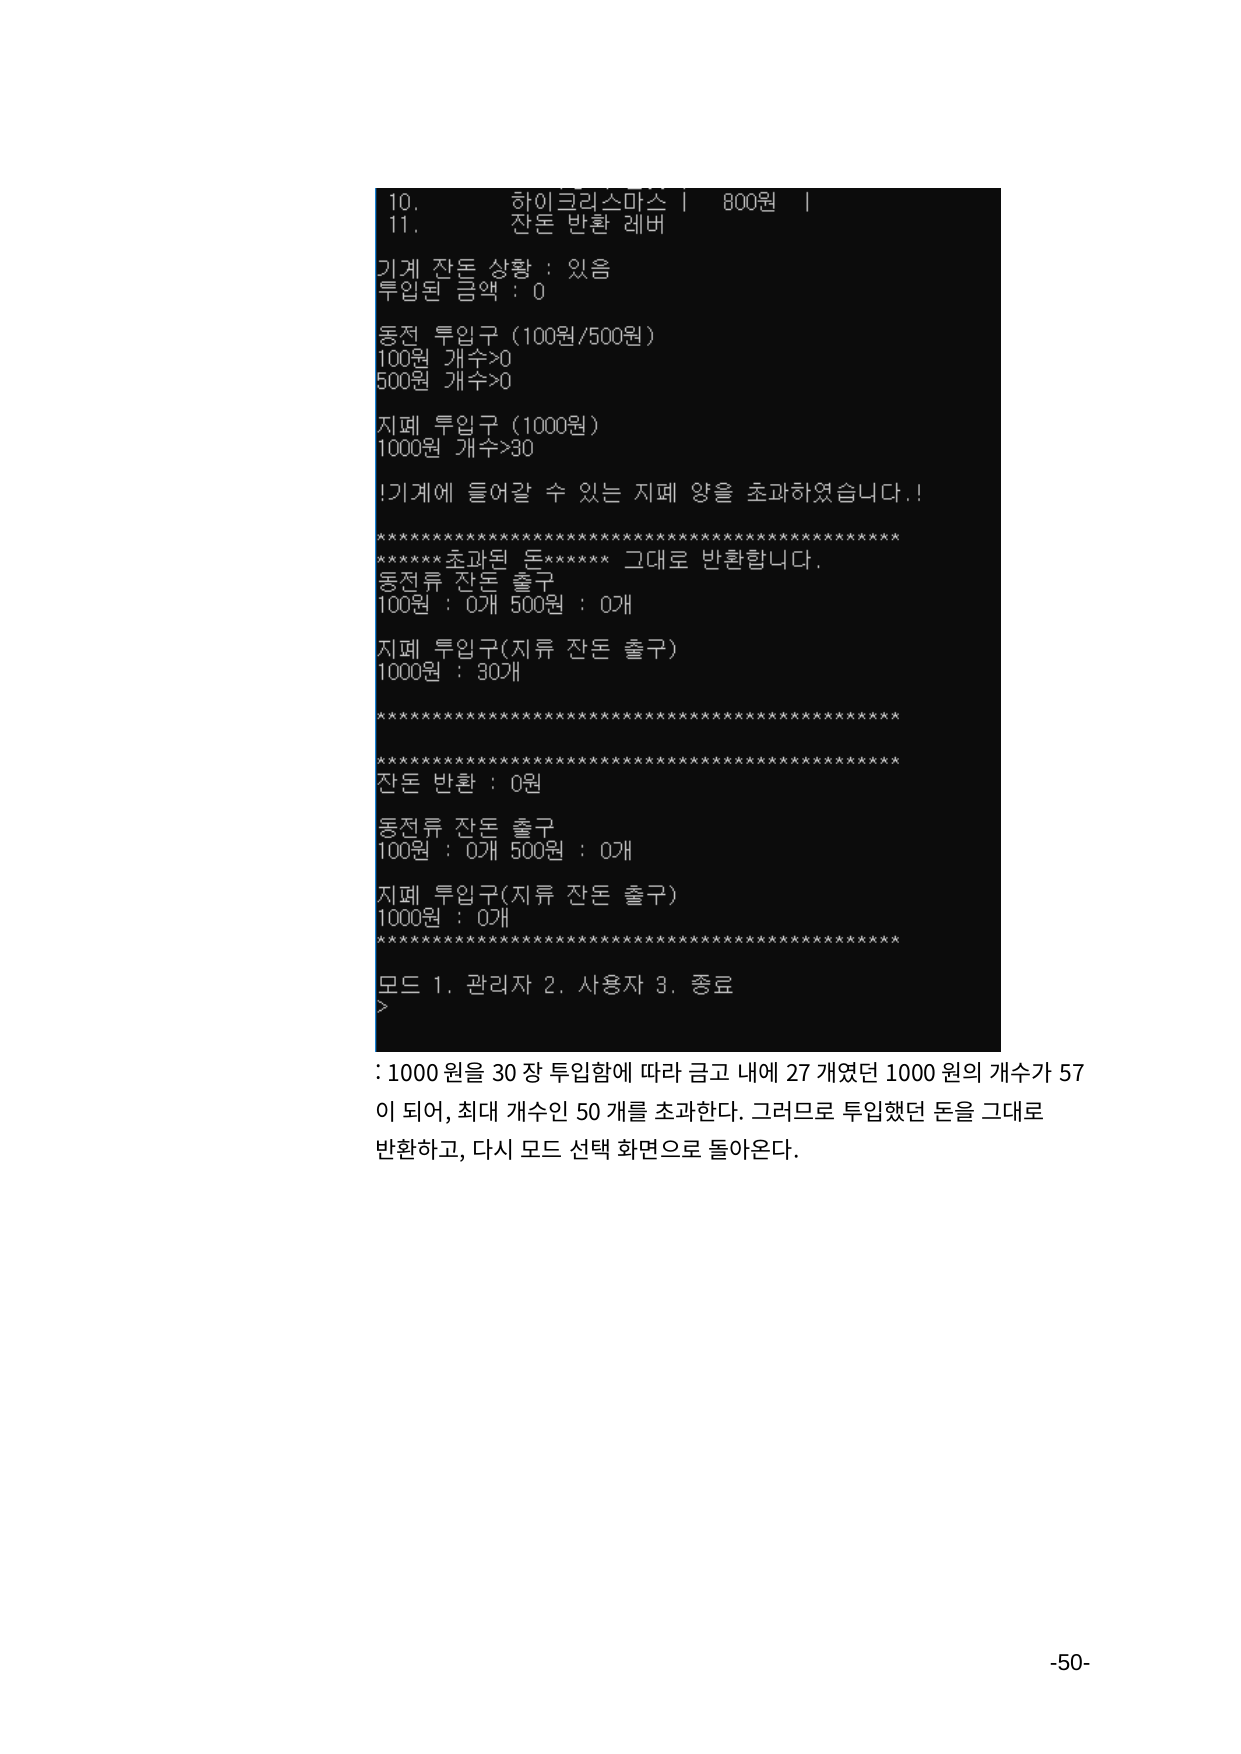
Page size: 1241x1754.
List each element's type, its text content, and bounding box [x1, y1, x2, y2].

picture [375, 188, 1001, 1052]
text : 1000원을 30장 투입함에 따라 금고 내에 27개였던 1000원의 개수가 57이 되어, 최대 개수인 50개를 초과한다. 그러므로 투입했던 돈을 그대로 반환하고, 다시 모드 선택 화면으로 돌아온다. [375, 1055, 1090, 1165]
